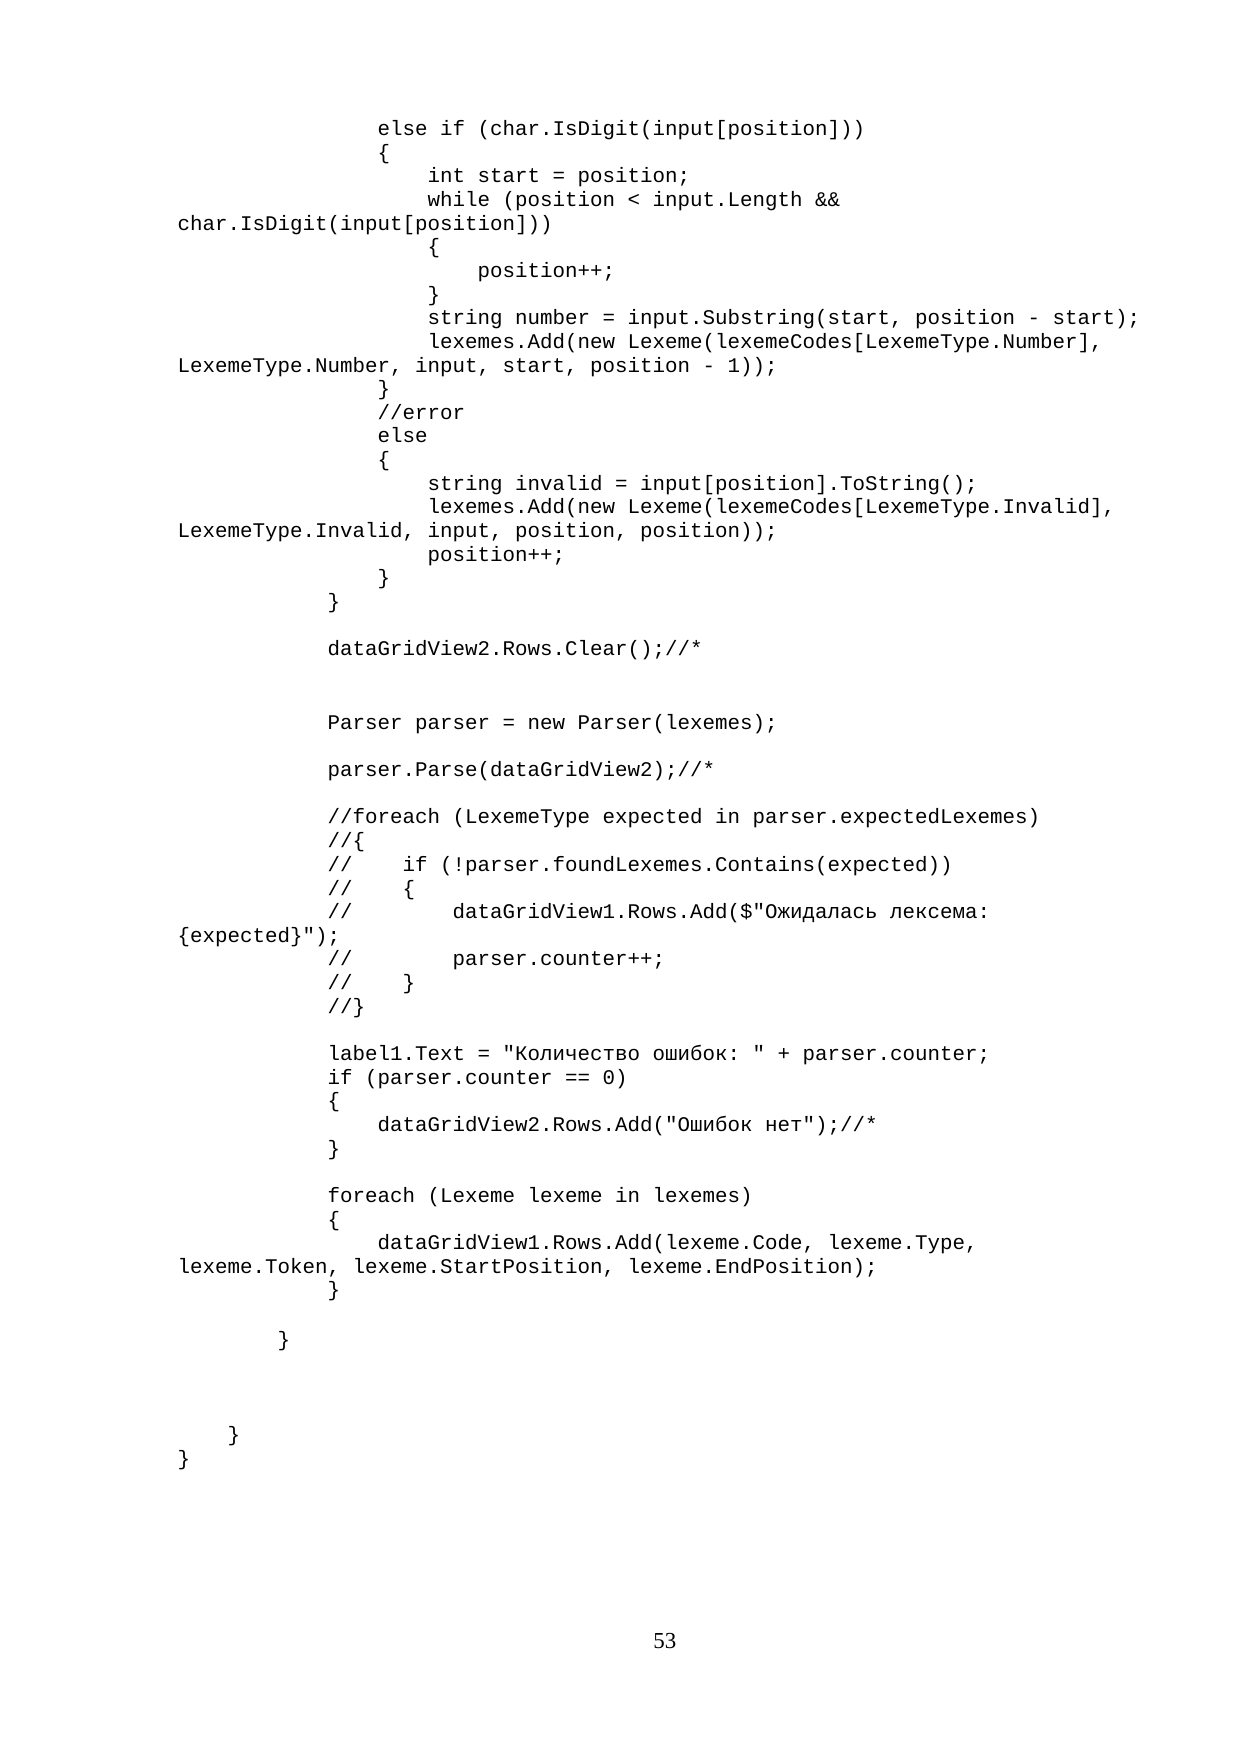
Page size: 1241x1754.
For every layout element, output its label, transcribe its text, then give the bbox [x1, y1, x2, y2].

text //{ [177, 830, 1152, 854]
text position++; [177, 544, 1152, 567]
text label1.Text = "Количество ошибок: " + parser.counter; [177, 1043, 1152, 1067]
text //foreach (LexemeType expected in parser.expectedLexemes) [177, 807, 1152, 830]
text } [177, 591, 1152, 615]
text dataGridView2.Rows.Clear();//* [177, 638, 1152, 662]
text else [177, 426, 1152, 449]
text } [177, 567, 1152, 591]
text parser.Parse(dataGridView2);//* [177, 759, 1152, 783]
text lexemes.Add(new Lexeme(lexemeCodes[LexemeType.Invalid], LexemeType.Invalid, input, position, position)); [177, 496, 1152, 544]
text } [177, 1448, 1152, 1471]
text { [177, 1208, 1152, 1232]
text } [177, 1138, 1152, 1161]
text Parser parser = new Parser(lexemes); [177, 712, 1152, 736]
text dataGridView1.Rows.Add(lexeme.Code, lexeme.Type, lexeme.Token, lexeme.StartPosition, lexeme.EndPosition); [177, 1232, 1152, 1279]
text string number = input.Substring(start, position - start); [177, 307, 1152, 331]
text dataGridView2.Rows.Add("Ошибок нет");//* [177, 1114, 1152, 1138]
text // dataGridView1.Rows.Add($"Ожидалась лексема: {expected}"); [177, 901, 1152, 948]
text // { [177, 877, 1152, 901]
text int start = position; [177, 165, 1152, 189]
text //} [177, 996, 1152, 1019]
text lexemes.Add(new Lexeme(lexemeCodes[LexemeType.Number], LexemeType.Number, input, start, position - 1)); [177, 331, 1152, 378]
text } [177, 1424, 1152, 1448]
text { [177, 236, 1152, 260]
text } [177, 1329, 1152, 1353]
text // parser.counter++; [177, 948, 1152, 972]
text foreach (Lexeme lexeme in lexemes) [177, 1185, 1152, 1208]
text } [177, 284, 1152, 307]
text { [177, 449, 1152, 473]
text { [177, 1090, 1152, 1114]
text string invalid = input[position].ToString(); [177, 473, 1152, 496]
text // } [177, 972, 1152, 996]
text //error [177, 402, 1152, 426]
text if (parser.counter == 0) [177, 1067, 1152, 1090]
text } [177, 1279, 1152, 1303]
text position++; [177, 260, 1152, 284]
text // if (!parser.foundLexemes.Contains(expected)) [177, 854, 1152, 877]
text while (position < input.Length && char.IsDigit(input[position])) [177, 189, 1152, 236]
text { [177, 142, 1152, 165]
text else if (char.IsDigit(input[position])) [177, 118, 1152, 142]
text } [177, 378, 1152, 402]
